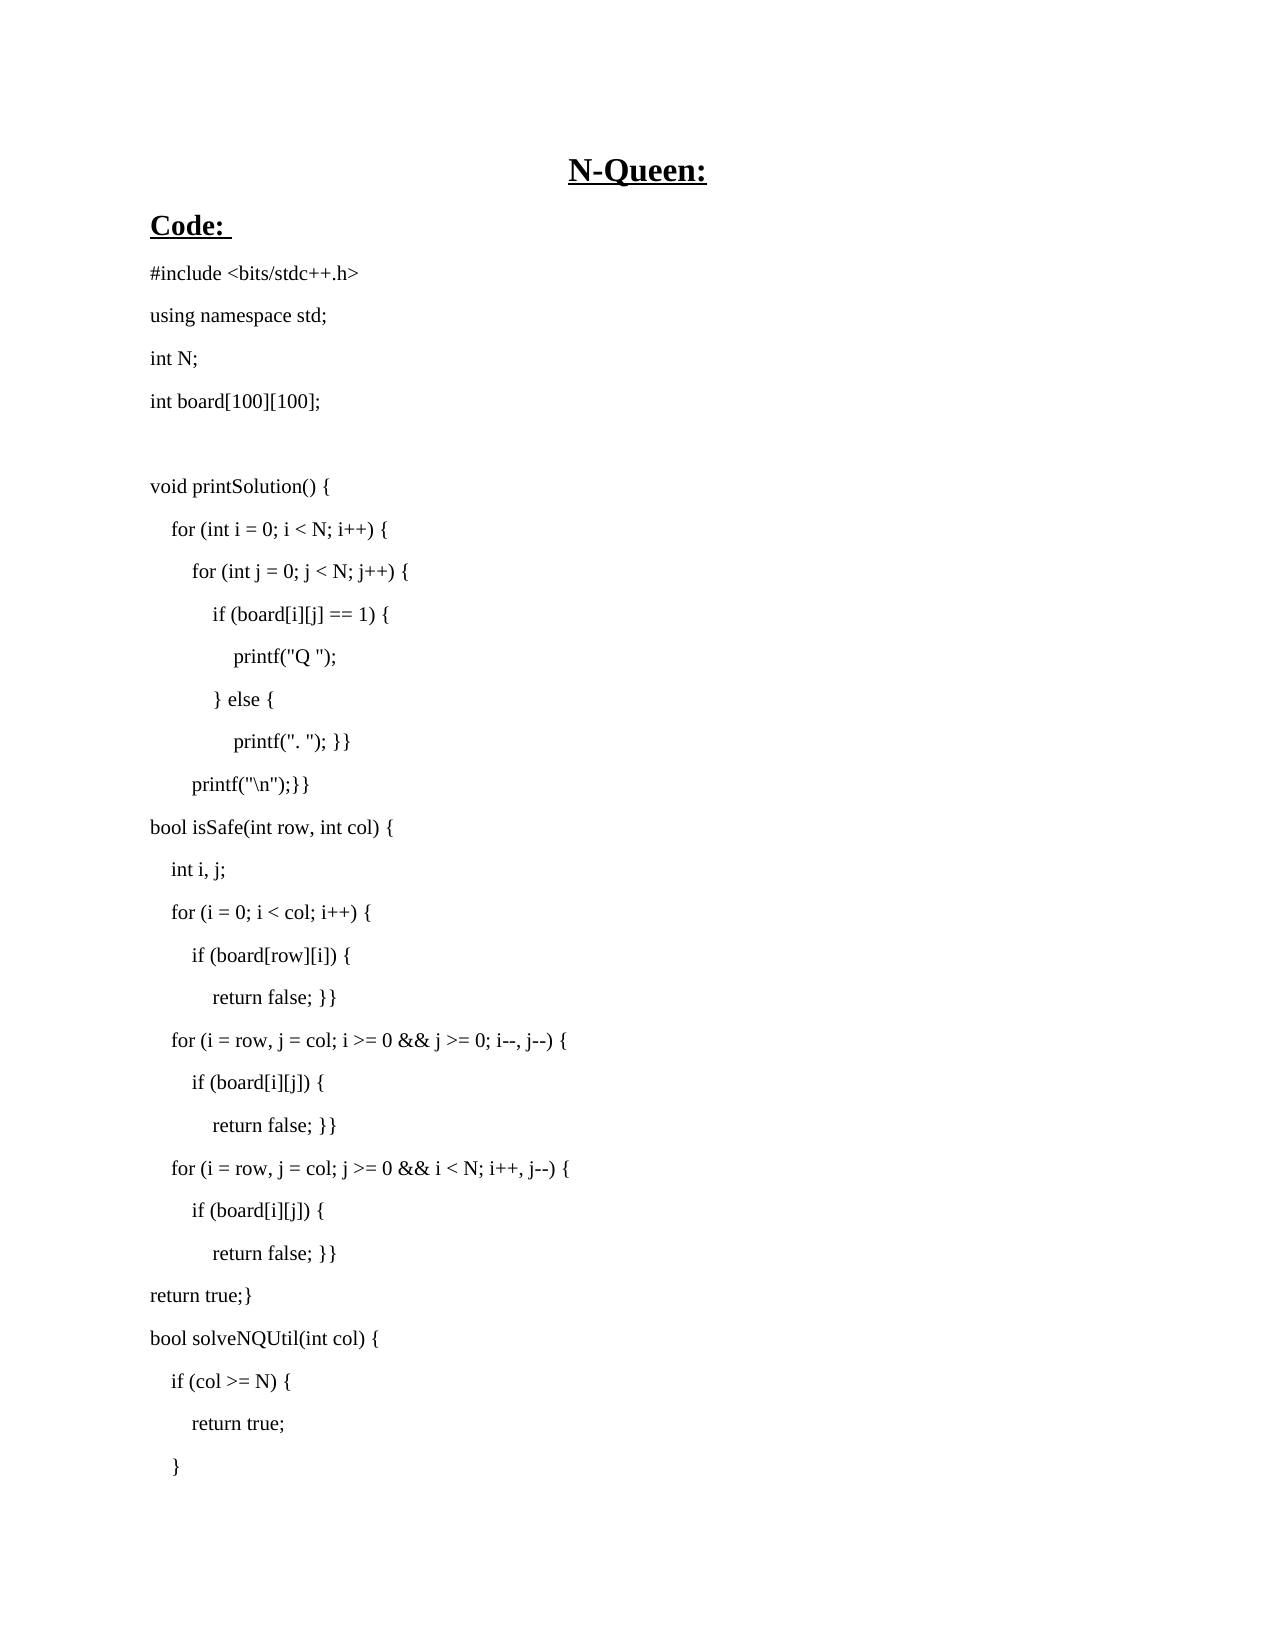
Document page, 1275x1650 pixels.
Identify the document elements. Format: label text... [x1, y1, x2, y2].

text int board[100][100]; [150, 389, 1125, 413]
text if (board[i][j]) { [150, 1070, 1125, 1094]
text if (board[i][j] == 1) { [150, 602, 1125, 626]
text return false; }} [150, 1113, 1125, 1137]
text return false; }} [150, 985, 1125, 1009]
text printf("Q "); [150, 644, 1125, 668]
text for (i = row, j = col; j >= 0 && i < N; i++, j--) { [150, 1156, 1125, 1179]
text for (int i = 0; i < N; i++) { [150, 516, 1125, 541]
text bool solveNQUtil(int col) { [150, 1326, 1125, 1350]
text printf(". "); }} [150, 729, 1125, 753]
text for (i = 0; i < col; i++) { [150, 900, 1125, 924]
text if (col >= N) { [150, 1368, 1125, 1393]
text return true; [150, 1411, 1125, 1435]
text if (board[row][i]) { [150, 942, 1125, 967]
text using namespace std; [150, 303, 1125, 327]
text void printSolution() { [150, 474, 1125, 498]
text int N; [150, 346, 1125, 370]
text N-Queen: [150, 150, 1125, 188]
text int i, j; [150, 857, 1125, 881]
text return false; }} [150, 1241, 1125, 1265]
text } else { [150, 687, 1125, 711]
text return true;} [150, 1283, 1125, 1307]
text for (i = row, j = col; i >= 0 && j >= 0; i--, j--) { [150, 1028, 1125, 1052]
text printf("\n");}} [150, 772, 1125, 796]
text if (board[i][j]) { [150, 1198, 1125, 1222]
text Code: [150, 208, 1125, 242]
text for (int j = 0; j < N; j++) { [150, 559, 1125, 583]
text #include <bits/stdc++.h> [150, 261, 1125, 285]
text bool isSafe(int row, int col) { [150, 815, 1125, 839]
text } [150, 1454, 1125, 1478]
